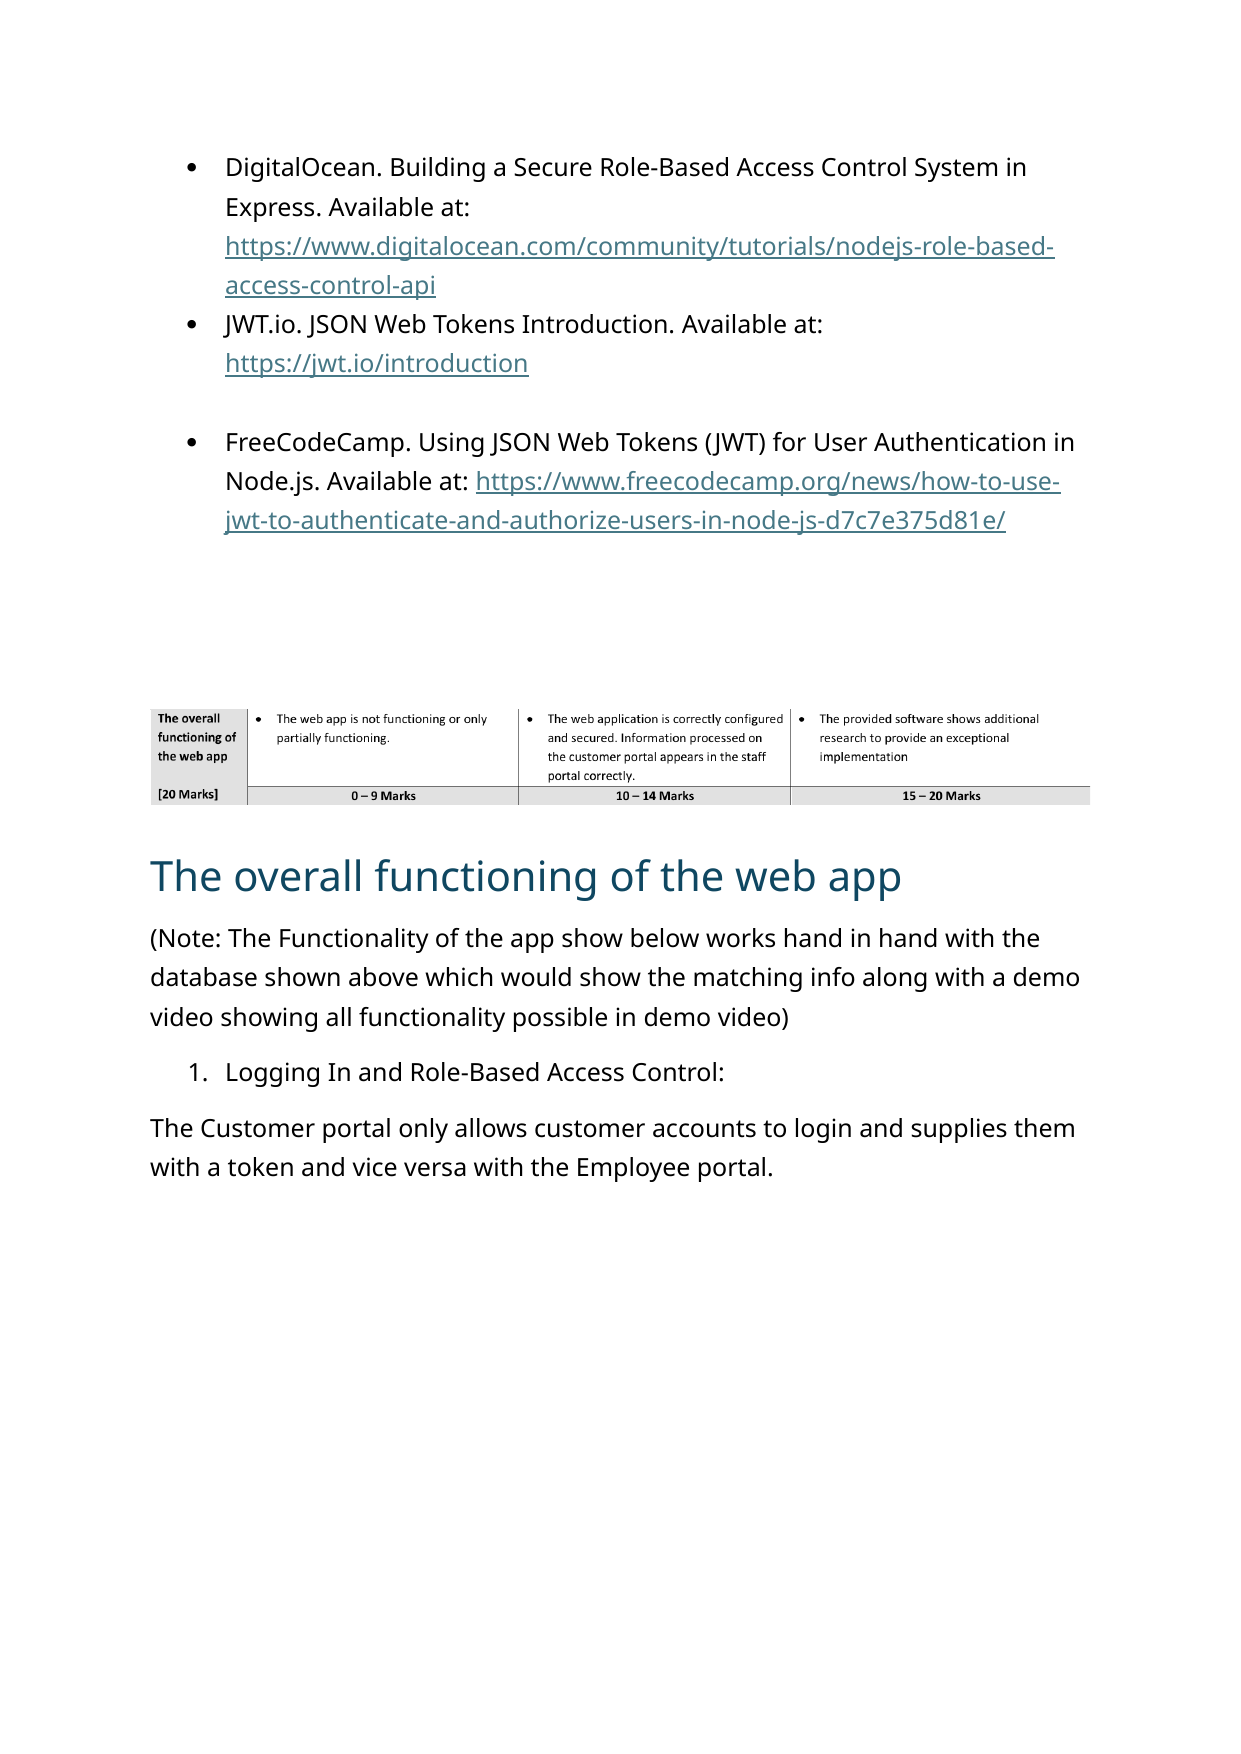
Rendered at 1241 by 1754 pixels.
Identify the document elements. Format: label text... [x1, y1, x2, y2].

picture [150, 709, 1091, 805]
list DigitalOcean. Building a Secure Role-Based Access Control System in Express. Available at: https://www.digitalocean.com/community/tutorials/nodejs-role-based-access-control-api [187, 150, 1090, 302]
text The Customer portal only allows customer accounts to login and supplies them with a token and vice versa with the Employee portal. [150, 1111, 1090, 1184]
list Logging In and Role-Based Access Control: [187, 1055, 1090, 1089]
subtitle The overall functioning of the web app [150, 847, 1090, 904]
list FreeCodeCamp. Using JSON Web Tokens (JWT) for User Authentication in Node.js. Available at: https://www.freecodecamp.org/news/how-to-use-jwt-to-authenticate-and-authorize-users-in-node-js-d7c7e375d81e/ [187, 424, 1090, 537]
list JWT.io. JSON Web Tokens Introduction. Available at: https://jwt.io/introduction [187, 307, 1090, 380]
text (Note: The Functionality of the app show below works hand in hand with the database shown above which would show the matching info along with a demo video showing all functionality possible in demo video) [150, 921, 1090, 1033]
